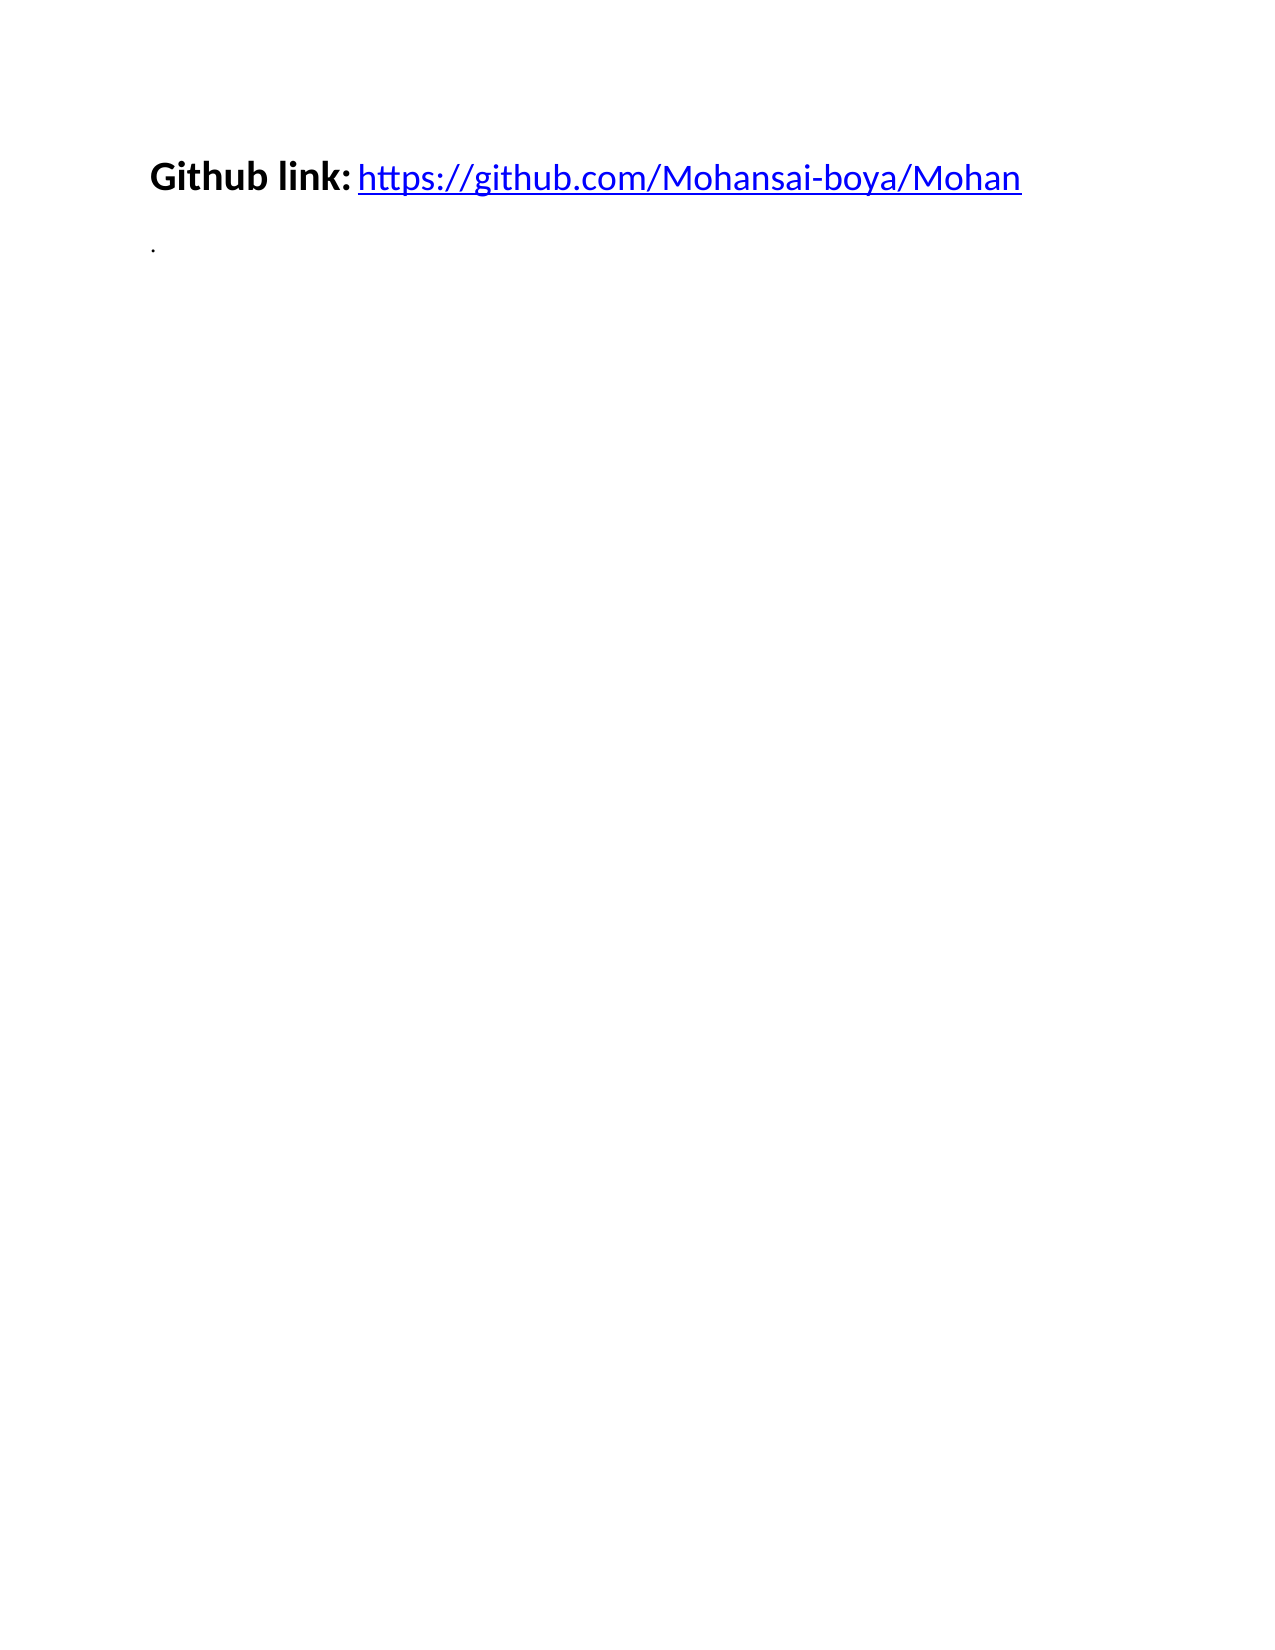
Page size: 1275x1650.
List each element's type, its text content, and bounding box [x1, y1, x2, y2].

text Github link: https://github.com/Mohansai-boya/Mohan [150, 150, 1125, 201]
text . [150, 229, 1125, 258]
